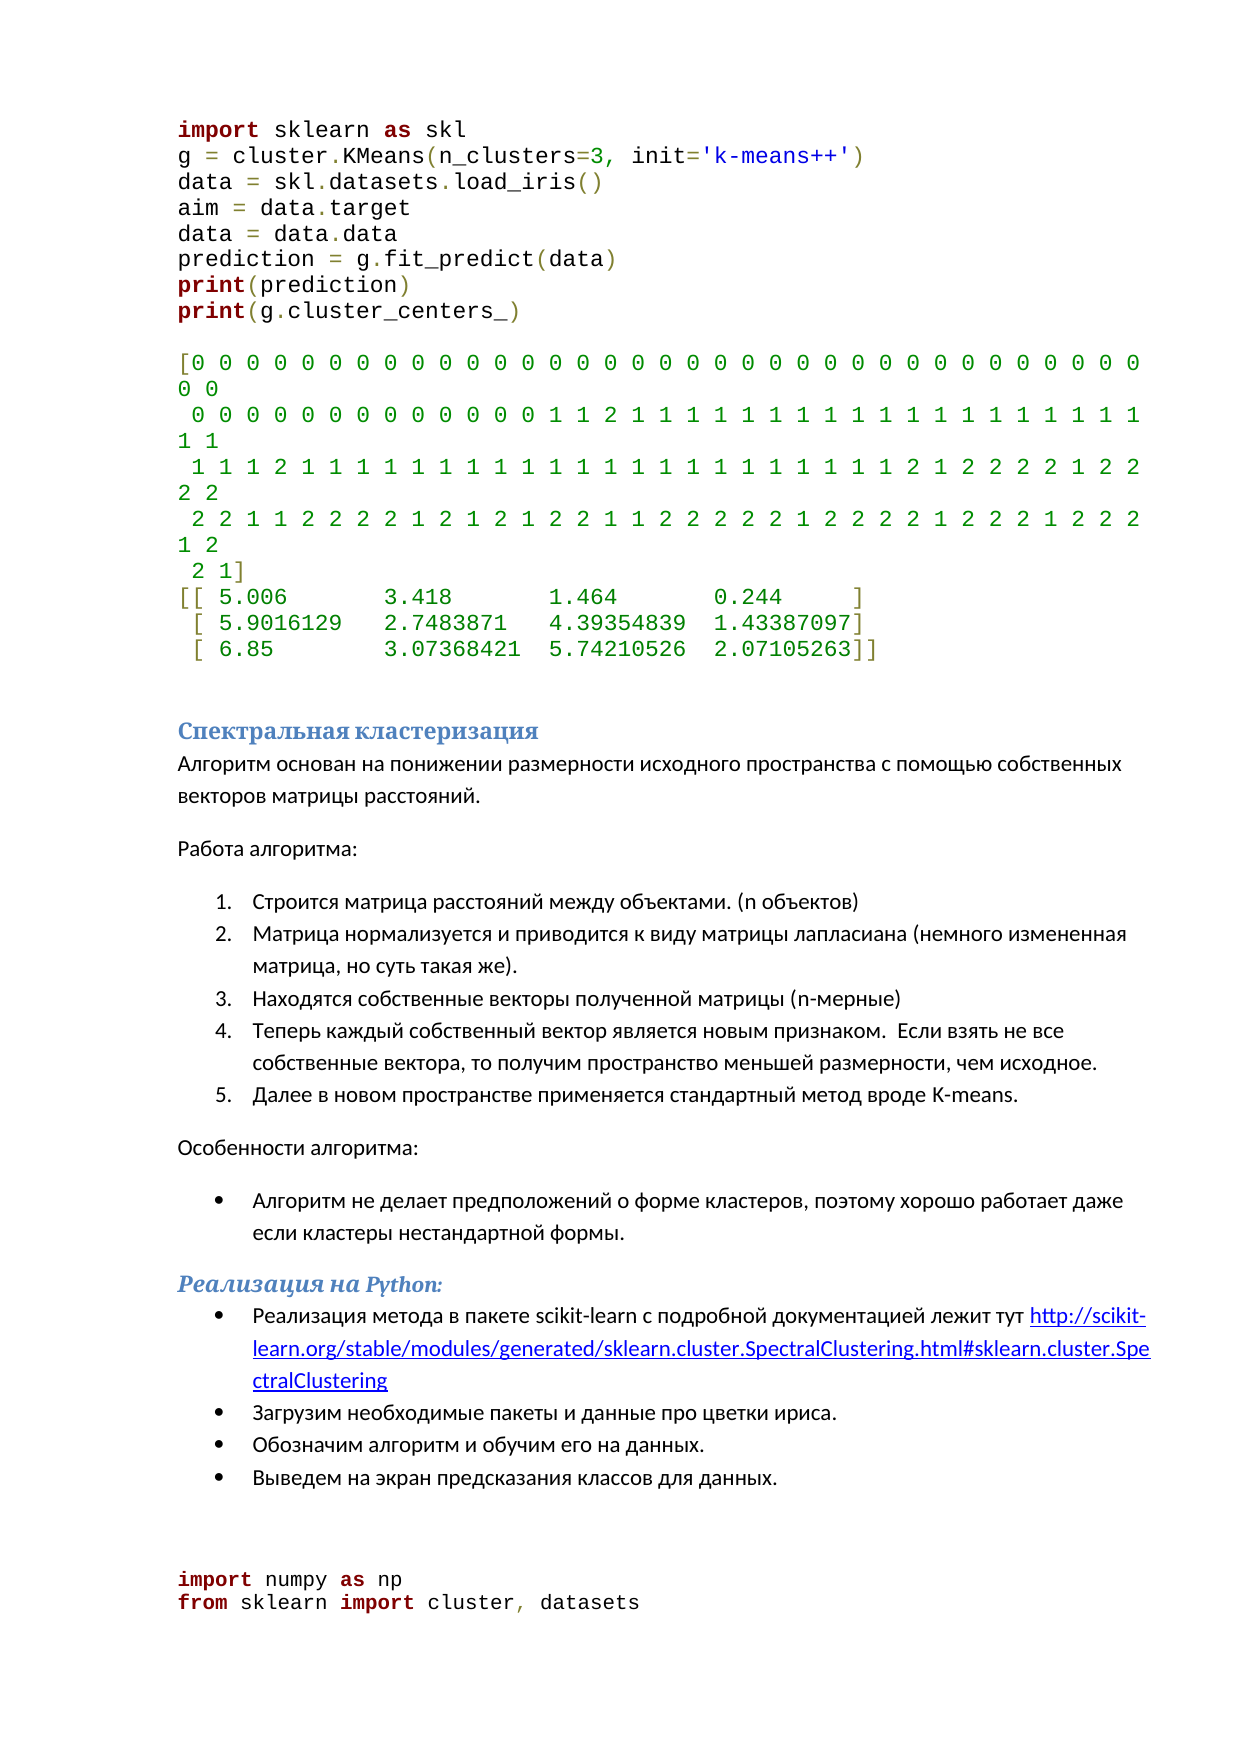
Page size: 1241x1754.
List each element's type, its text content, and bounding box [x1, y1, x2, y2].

text Особенности алгоритма: [177, 1133, 1152, 1161]
text aim = data.target [177, 196, 1152, 222]
text [ 6.85 3.07368421 5.74210526 2.07105263]] [177, 637, 1152, 663]
text g = cluster.KMeans(n_clusters=3, init='k-means++') [177, 144, 1152, 170]
text [ 5.9016129 2.7483871 4.39354839 1.43387097] [177, 611, 1152, 637]
text print(prediction) [177, 274, 1152, 300]
list Реализация метода в пакете scikit-learn с подробной документацией лежит тут http://scikit-learn.org/stable/modules/generated/sklearn.cluster.SpectralClustering.html#sklearn.cluster.SpectralClustering [215, 1302, 1152, 1394]
list Находятся собственные векторы полученной матрицы (n-мерные) [215, 984, 1152, 1012]
list Строится матрица расстояний между объектами. (n объектов) [215, 887, 1152, 915]
list Загрузим необходимые пакеты и данные про цветки ириса. [215, 1398, 1152, 1426]
text print(g.cluster_centers_) [177, 300, 1152, 326]
subtitle Реализация на Python: [177, 1271, 1152, 1298]
text Алгоритм основан на понижении размерности исходного пространства с помощью собственных векторов матрицы расстояний. [177, 749, 1152, 809]
list Выведем на экран предсказания классов для данных. [215, 1463, 1152, 1491]
list Обозначим алгоритм и обучим его на данных. [215, 1430, 1152, 1458]
text data = skl.datasets.load_iris() [177, 170, 1152, 196]
subtitle Спектральная кластеризация [177, 719, 1152, 745]
text 2 1] [177, 559, 1152, 585]
text data = data.data [177, 222, 1152, 248]
text import numpy as np [177, 1569, 1152, 1592]
text prediction = g.fit_predict(data) [177, 248, 1152, 274]
text [[ 5.006 3.418 1.464 0.244 ] [177, 585, 1152, 611]
list Матрица нормализуется и приводится к виду матрицы лапласиана (немного измененная матрица, но суть такая же). [215, 919, 1152, 979]
text 2 2 1 1 2 2 2 2 1 2 1 2 1 2 2 1 1 2 2 2 2 2 1 2 2 2 2 1 2 2 2 1 2 2 2 1 2 [177, 507, 1152, 559]
text from sklearn import cluster, datasets [177, 1592, 1152, 1616]
text [0 0 0 0 0 0 0 0 0 0 0 0 0 0 0 0 0 0 0 0 0 0 0 0 0 0 0 0 0 0 0 0 0 0 0 0 0 [177, 352, 1152, 403]
list Далее в новом пространстве применяется стандартный метод вроде K-means. [215, 1080, 1152, 1108]
text 0 0 0 0 0 0 0 0 0 0 0 0 0 1 1 2 1 1 1 1 1 1 1 1 1 1 1 1 1 1 1 1 1 1 1 1 1 [177, 403, 1152, 455]
text import sklearn as skl [177, 118, 1152, 144]
list Теперь каждый собственный вектор является новым признаком. Если взять не все собственные вектора, то получим пространство меньшей размерности, чем исходное. [215, 1016, 1152, 1076]
text 1 1 1 2 1 1 1 1 1 1 1 1 1 1 1 1 1 1 1 1 1 1 1 1 1 1 2 1 2 2 2 2 1 2 2 2 2 [177, 455, 1152, 507]
list Алгоритм не делает предположений о форме кластеров, поэтому хорошо работает даже если кластеры нестандартной формы. [215, 1186, 1152, 1246]
text Работа алгоритма: [177, 834, 1152, 862]
